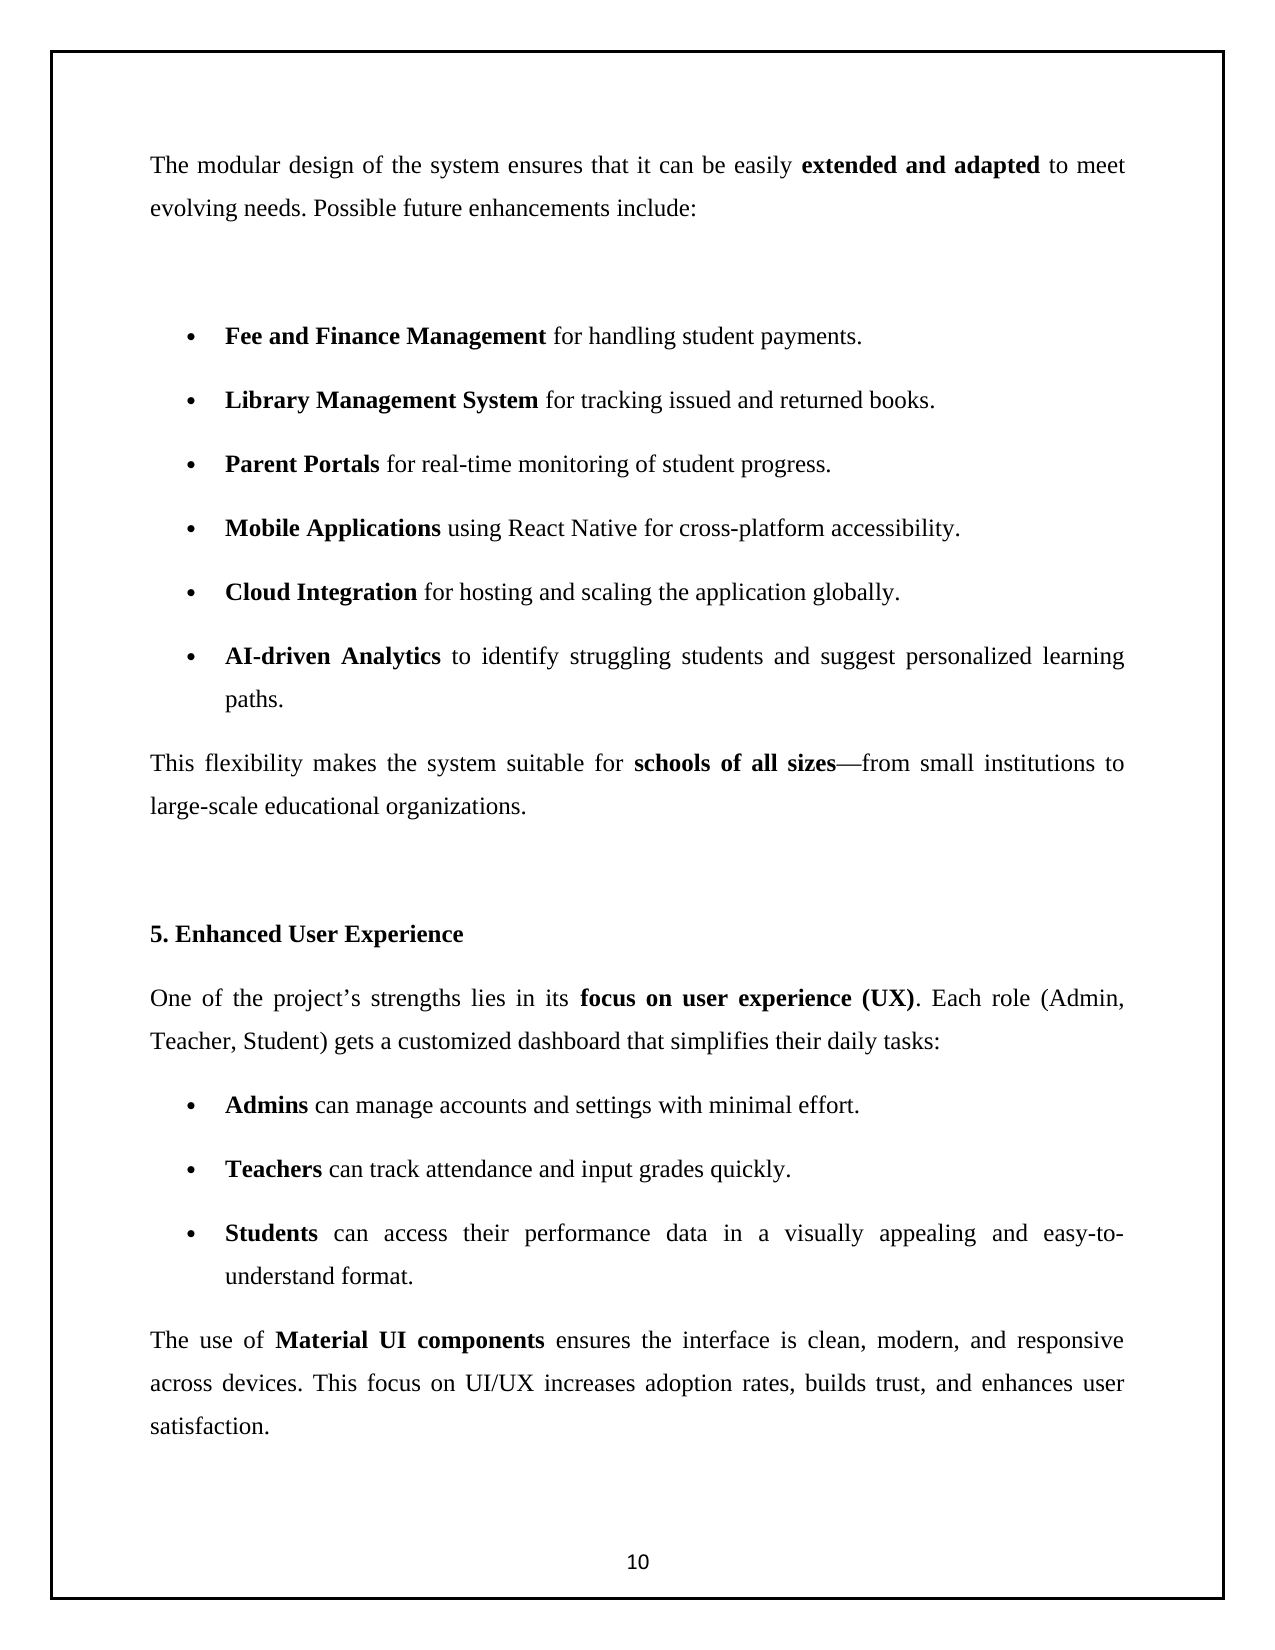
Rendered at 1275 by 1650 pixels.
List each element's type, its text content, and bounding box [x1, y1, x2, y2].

list Cloud Integration for hosting and scaling the application globally. [187, 577, 1125, 606]
list Admins can manage accounts and settings with minimal effort. [187, 1090, 1125, 1119]
text The modular design of the system ensures that it can be easily extended and adapted to meet evolving needs. Possible future enhancements include: [150, 150, 1125, 222]
text The use of Material UI components ensures the interface is clean, modern, and responsive across devices. This focus on UI/UX increases adoption rates, builds trust, and enhances user satisfaction. [150, 1325, 1125, 1440]
list Mobile Applications using React Native for cross-platform accessibility. [187, 513, 1125, 542]
list Teachers can track attendance and input grades quickly. [187, 1154, 1125, 1183]
text 5. Enhanced User Experience [150, 919, 1125, 948]
list Parent Portals for real-time monitoring of student progress. [187, 449, 1125, 478]
list Library Management System for tracking issued and returned books. [187, 385, 1125, 414]
list Fee and Finance Management for handling student payments. [187, 321, 1125, 350]
list Students can access their performance data in a visually appealing and easy-to-understand format. [187, 1218, 1125, 1290]
list AI-driven Analytics to identify struggling students and suggest personalized learning paths. [187, 641, 1125, 713]
text This flexibility makes the system suitable for schools of all sizes—from small institutions to large-scale educational organizations. [150, 748, 1125, 820]
text One of the project’s strengths lies in its focus on user experience (UX). Each role (Admin, Teacher, Student) gets a customized dashboard that simplifies their daily tasks: [150, 983, 1125, 1055]
